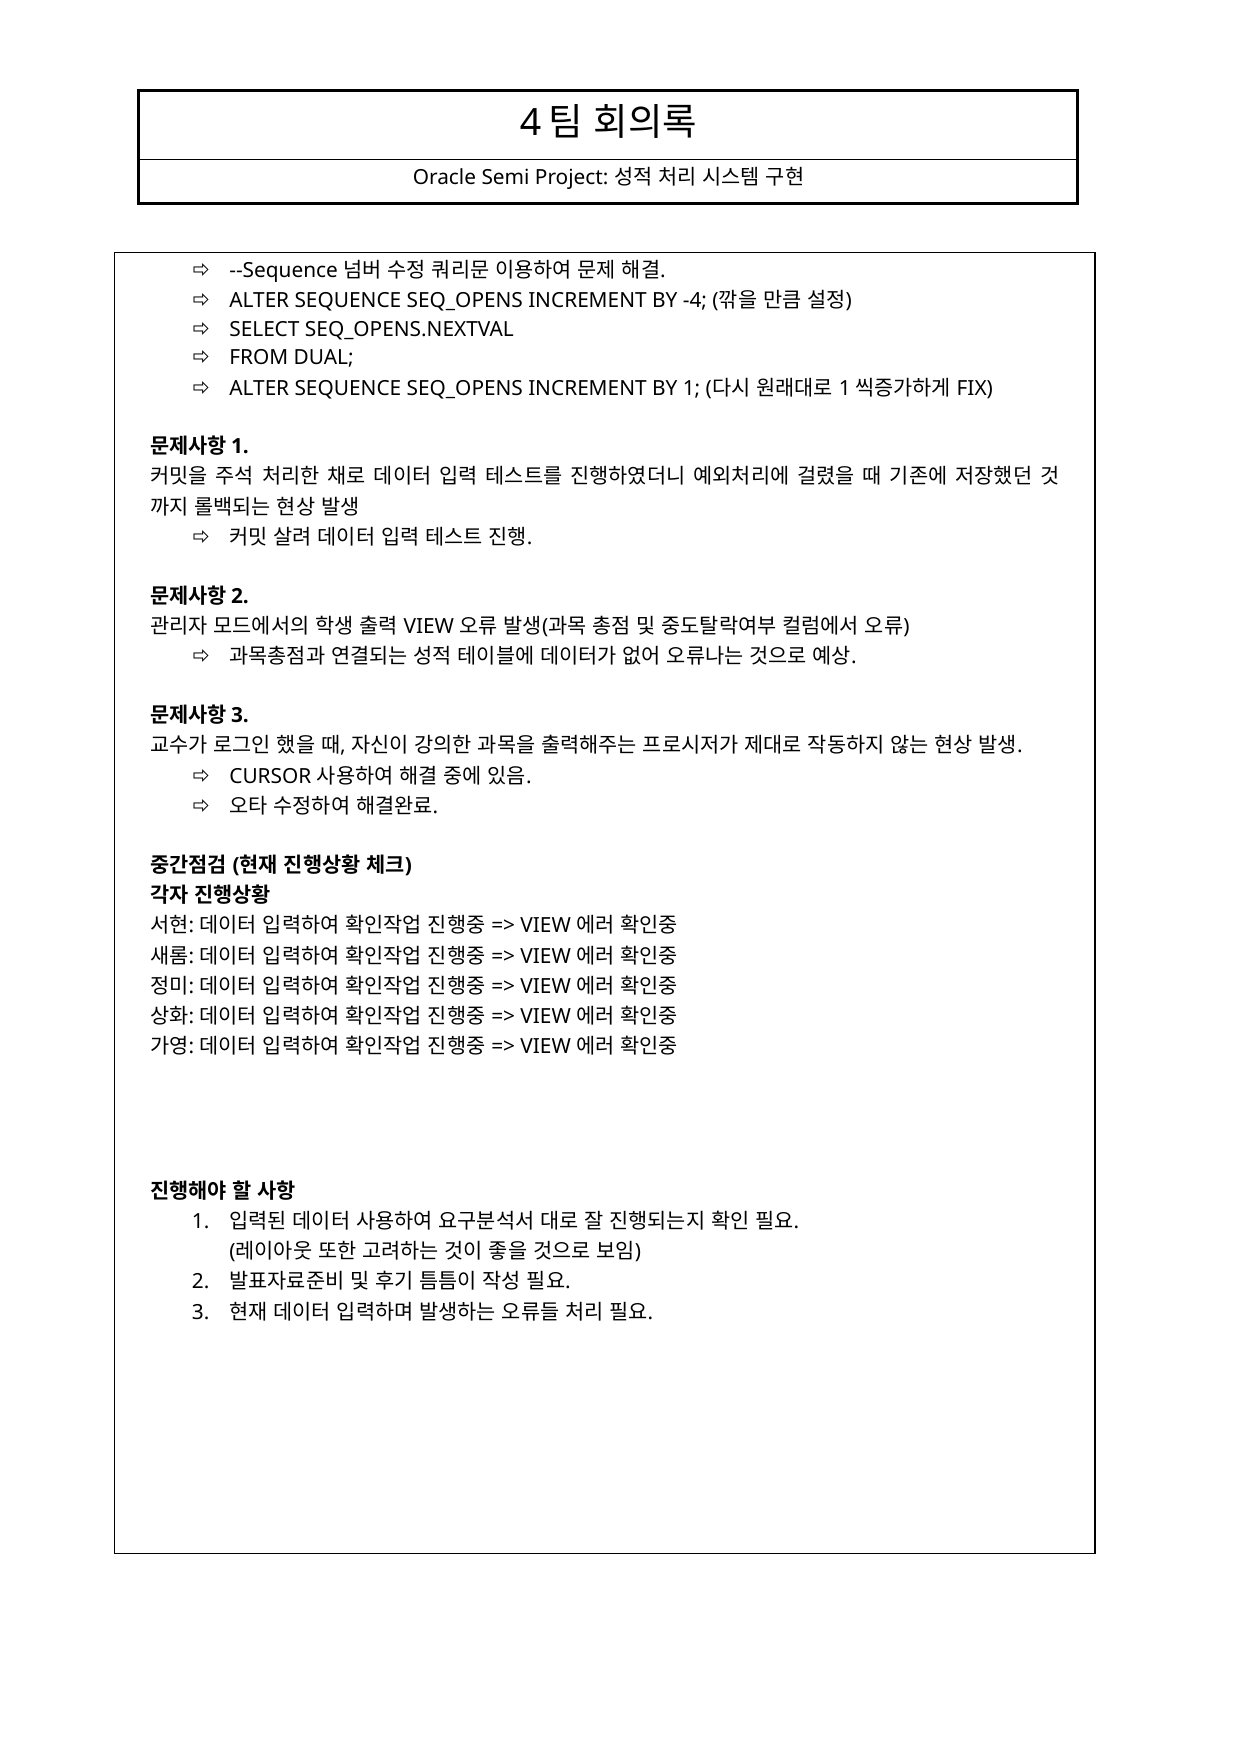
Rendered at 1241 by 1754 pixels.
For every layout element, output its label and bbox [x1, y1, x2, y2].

table_cell [115, 253, 1094, 1553]
